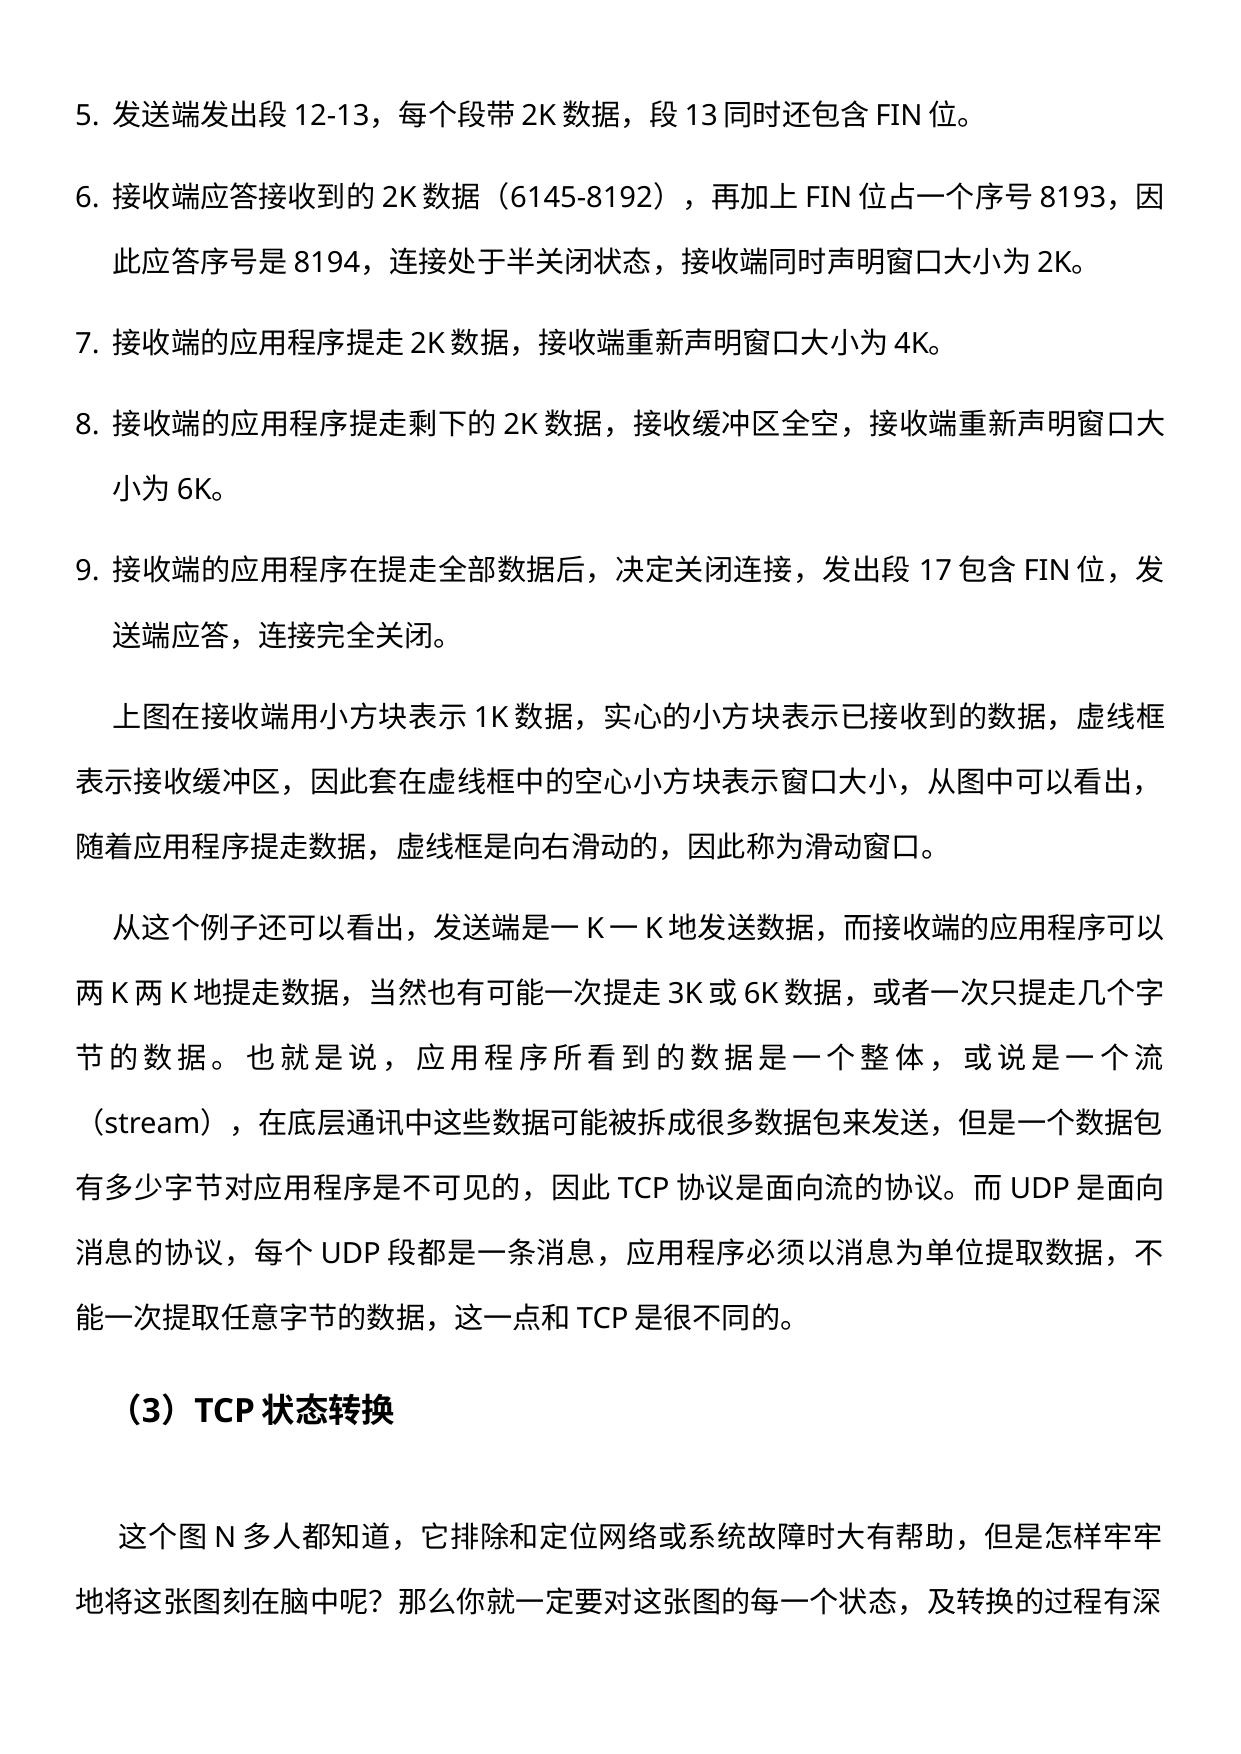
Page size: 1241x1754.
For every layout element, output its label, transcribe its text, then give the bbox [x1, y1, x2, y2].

text 从这个例子还可以看出，发送端是一K一K地发送数据，而接收端的应用程序可以两K两K地提走数据，当然也有可能一次提走3K或6K数据，或者一次只提走几个字节的数据。也就是说，应用程序所看到的数据是一个整体，或说是一个流（stream），在底层通讯中这些数据可能被拆成很多数据包来发送，但是一个数据包有多少字节对应用程序是不可见的，因此TCP协议是面向流的协议。而UDP是面向消息的协议，每个UDP段都是一条消息，应用程序必须以消息为单位提取数据，不能一次提取任意字节的数据，这一点和TCP是很不同的。 [75, 893, 1165, 1348]
text 上图在接收端用小方块表示1K数据，实心的小方块表示已接收到的数据，虚线框表示接收缓冲区，因此套在虚线框中的空心小方块表示窗口大小，从图中可以看出，随着应用程序提走数据，虚线框是向右滑动的，因此称为滑动窗口。 [75, 682, 1165, 877]
subtitle （3）TCP状态转换 [75, 1375, 1165, 1440]
list 接收端的应用程序提走剩下的2K数据，接收缓冲区全空，接收端重新声明窗口大小为6K。 [75, 389, 1165, 519]
list 发送端发出段12-13，每个段带2K数据，段13同时还包含FIN位。 [75, 81, 1165, 146]
list 接收端的应用程序提走2K数据，接收端重新声明窗口大小为4K。 [75, 308, 1165, 373]
list 接收端的应用程序在提走全部数据后，决定关闭连接，发出段17包含FIN位，发送端应答，连接完全关闭。 [75, 536, 1165, 666]
list 接收端应答接收到的2K数据（6145-8192），再加上FIN位占一个序号8193，因此应答序号是8194，连接处于半关闭状态，接收端同时声明窗口大小为2K。 [75, 162, 1165, 292]
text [75, 1503, 1165, 1633]
